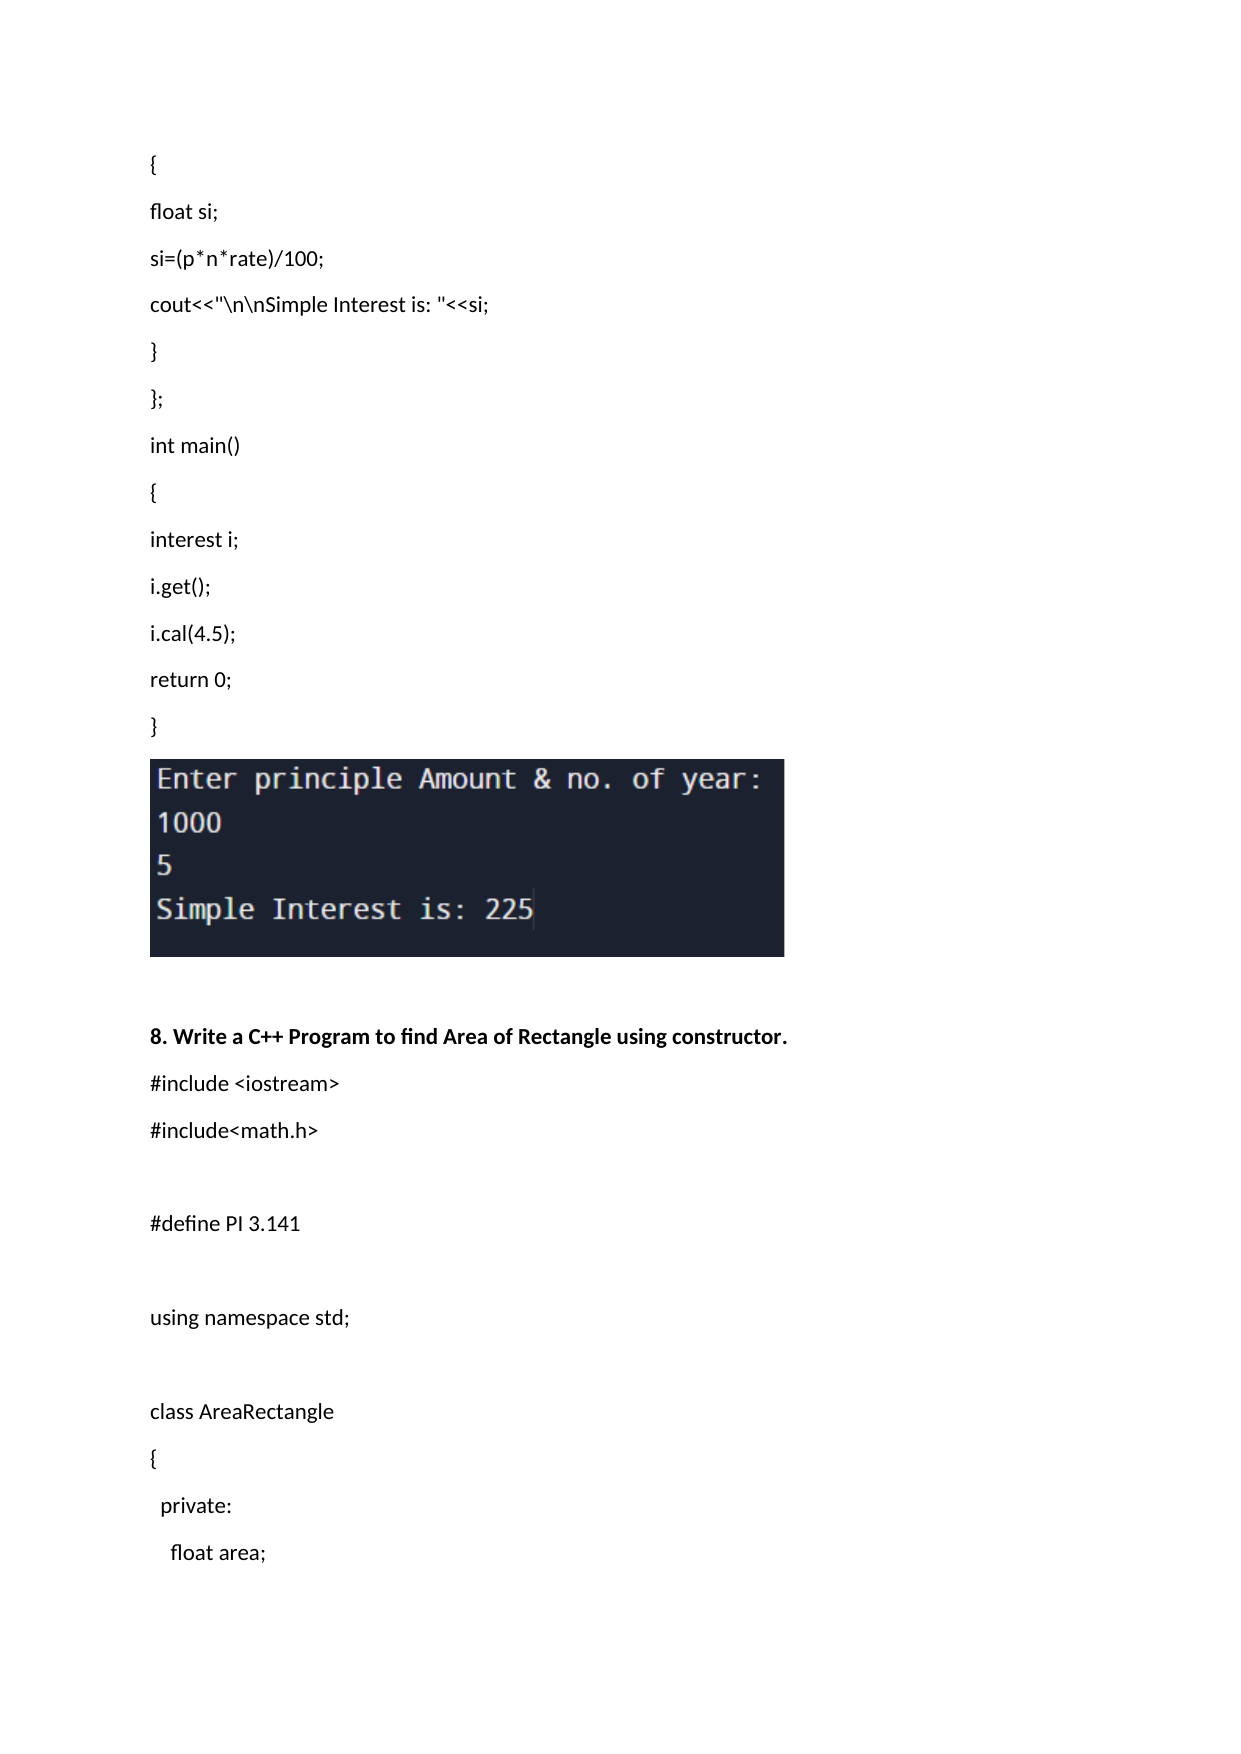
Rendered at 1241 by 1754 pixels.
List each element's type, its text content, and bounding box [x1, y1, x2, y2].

text i.get(); [150, 572, 1090, 600]
text interest i; [150, 525, 1090, 553]
text float si; [150, 197, 1090, 225]
picture [150, 759, 785, 957]
text 8. Write a C++ Program to find Area of Rectangle using constructor. [150, 1022, 1090, 1050]
text float area; [150, 1538, 1090, 1566]
text int main() [150, 431, 1090, 459]
text #include <iostream> [150, 1069, 1090, 1097]
text cout<<"\n\nSimple Interest is: "<<si; [150, 291, 1090, 319]
text return 0; [150, 666, 1090, 694]
text } [150, 337, 1090, 366]
text si=(p*n*rate)/100; [150, 244, 1090, 272]
text class AreaRectangle [150, 1397, 1090, 1425]
text using namespace std; [150, 1303, 1090, 1331]
text } [150, 712, 1090, 741]
text { [150, 1444, 1090, 1472]
text }; [150, 384, 1090, 412]
text private: [150, 1491, 1090, 1519]
text { [150, 478, 1090, 506]
text #include<math.h> [150, 1116, 1090, 1144]
text #define PI 3.141 [150, 1209, 1090, 1237]
text { [150, 150, 1090, 178]
text i.cal(4.5); [150, 619, 1090, 647]
